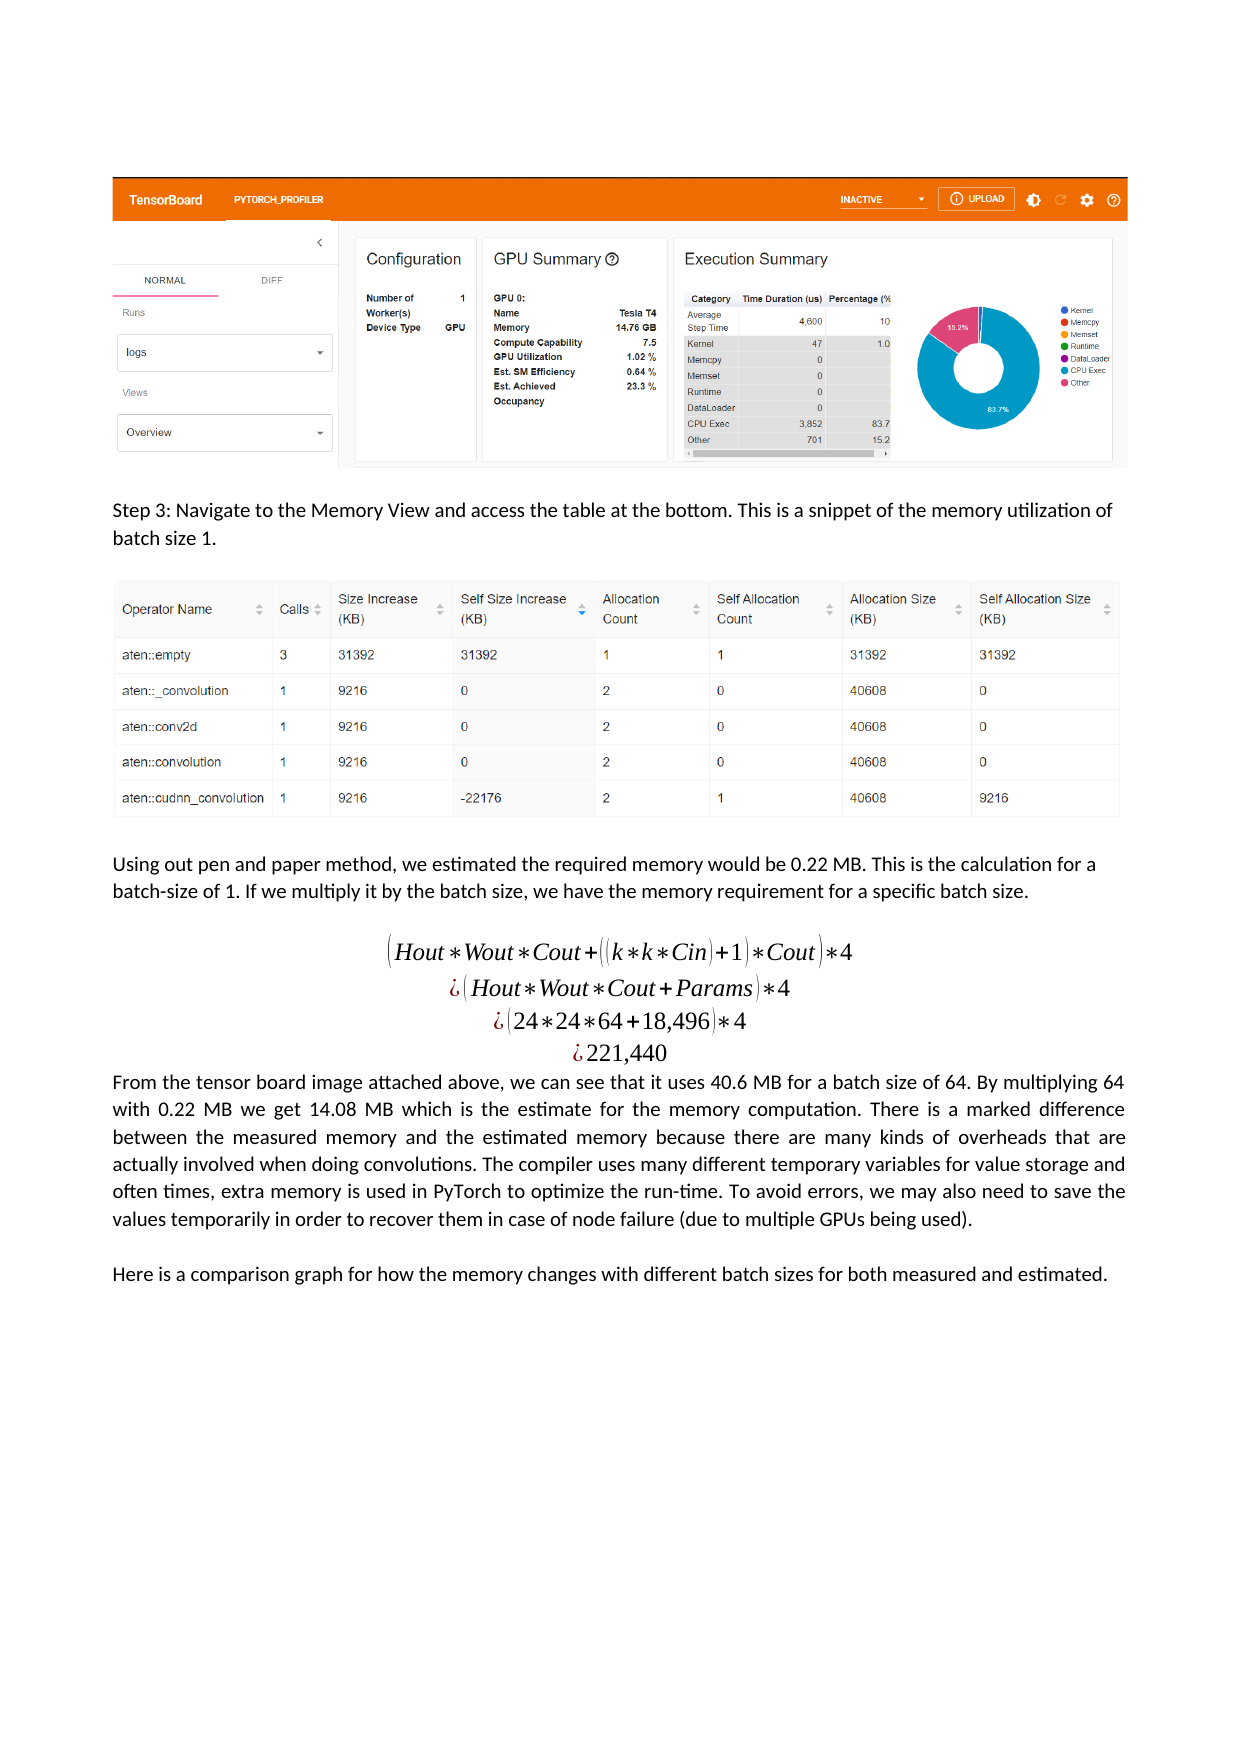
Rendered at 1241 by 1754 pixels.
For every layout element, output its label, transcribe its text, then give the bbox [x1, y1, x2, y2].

picture [112, 579, 1128, 822]
text Step 3: Navigate to the Memory View and access the table at the bottom. This is a snippet of the memory utilization of batch size 1. [112, 497, 1128, 550]
text From the tensor board image attached above, we can see that it uses 40.6 MB for a batch size of 64. By multiplying 64 with 0.22 MB we get 14.08 MB which is the estimate for the memory computation. There is a marked difference between the measured memory and the estimated memory because there are many kinds of overheads that are actually involved when doing convolutions. The compiler uses many different temporary variables for value storage and often times, extra memory is used in PyTorch to optimize the run-time. To avoid errors, we may also need to save the values temporarily in order to recover them in case of node failure (due to multiple GPUs being used). [112, 1069, 1128, 1232]
text Using out pen and paper method, we estimated the required memory would be 0.22 MB. This is the calculation for a batch-size of 1. If we multiply it by the batch size, we have the memory requirement for a specific batch size. [112, 851, 1128, 904]
text Here is a comparison graph for how the memory changes with different batch sizes for both measured and estimated. [112, 1261, 1128, 1286]
picture [112, 177, 1128, 468]
